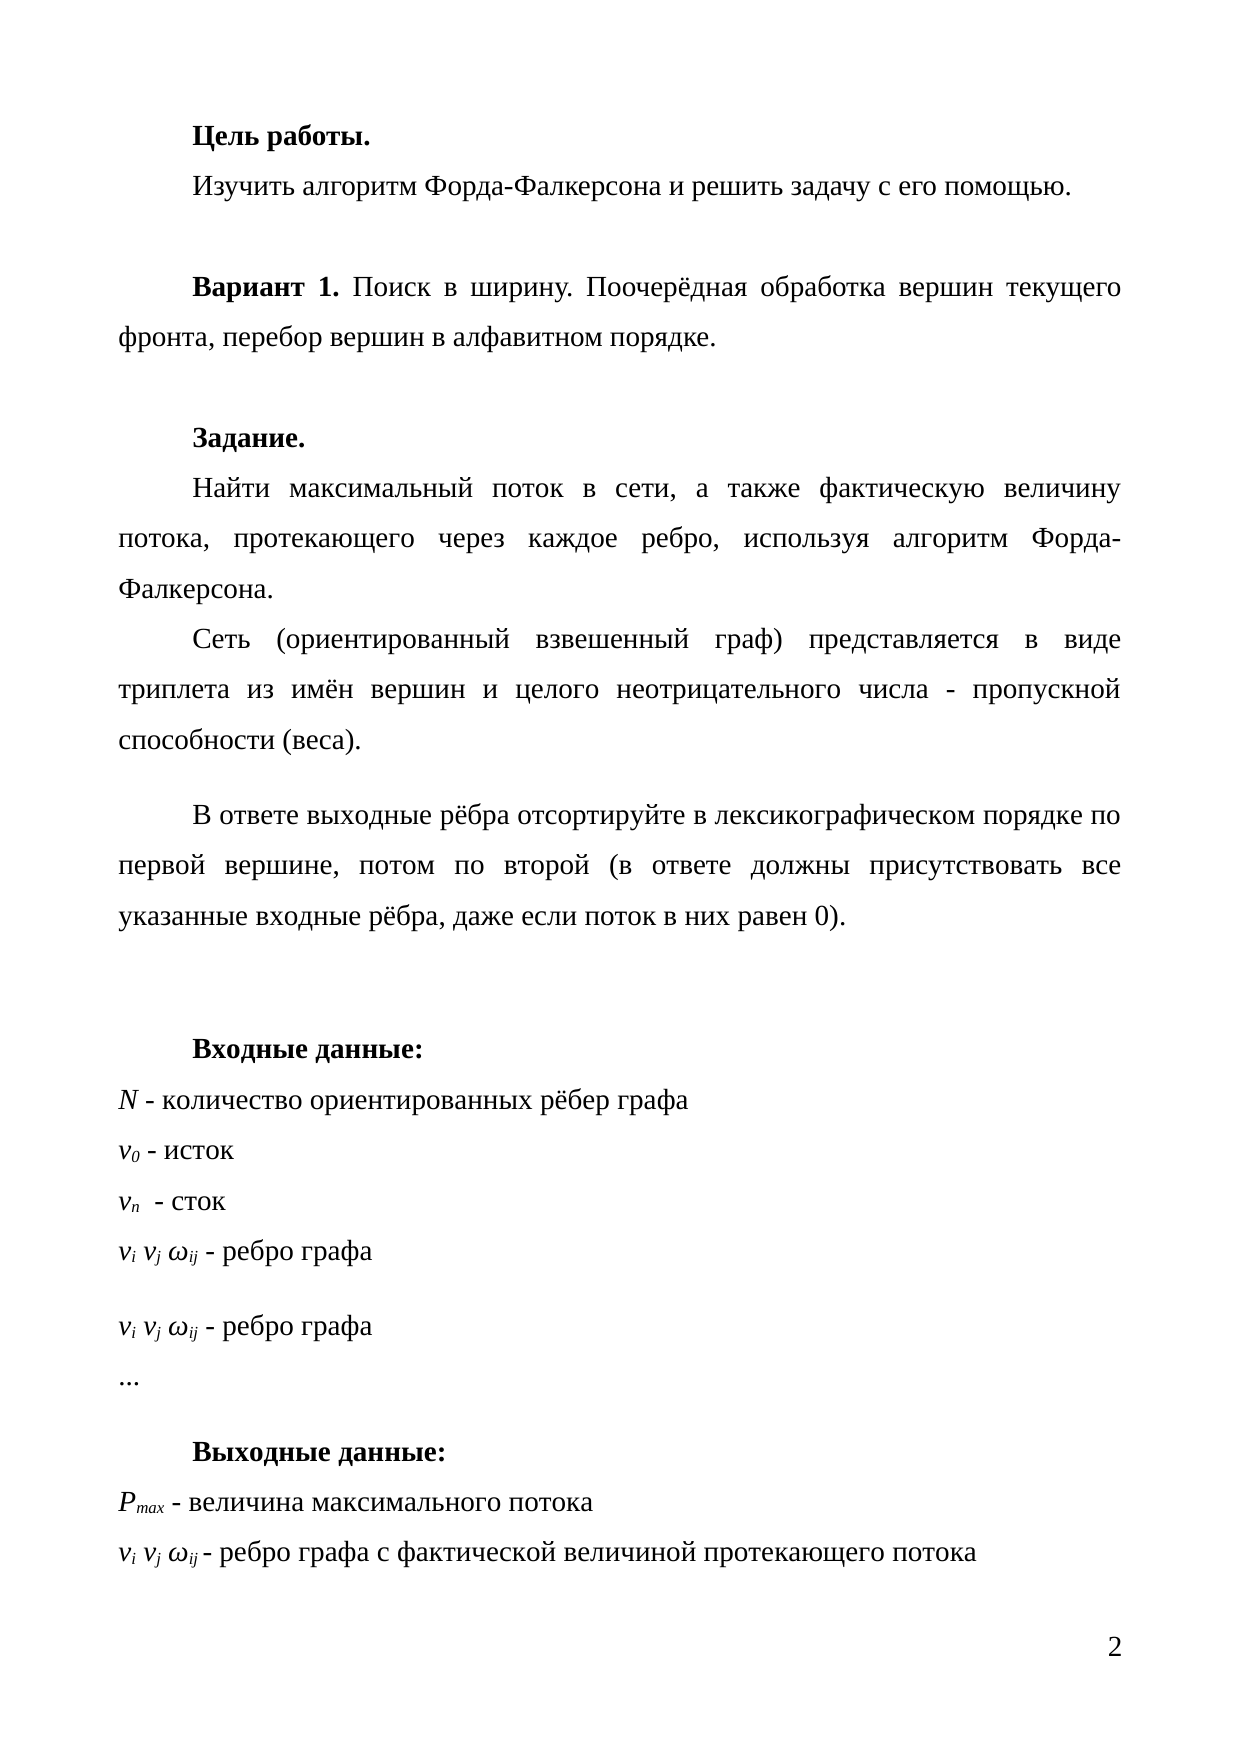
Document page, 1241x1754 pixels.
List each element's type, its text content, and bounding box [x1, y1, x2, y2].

text Сеть (ориентированный взвешенный граф) представляется в виде триплета из имён вершин и целого неотрицательного числа - пропускной способности (веса). [118, 621, 1122, 755]
text Входные данные: N - количество ориентированных рёбер графа v0​ - исток vn ​ - сток vi​​ vj ​​ωij​​ - ребро графа [118, 1032, 1122, 1266]
text Изучить алгоритм Форда-Фалкерсона и решить задачу с его помощью. [118, 168, 1122, 202]
text В ответе выходные рёбра отсортируйте в лексикографическом порядке по первой вершине, потом по второй (в ответе должны присутствовать все указанные входные рёбра, даже если поток в них равен 0). [118, 797, 1122, 931]
text Вариант 1. Поиск в ширину. Поочерёдная обработка вершин текущего фронта, перебор вершин в алфавитном порядке. [118, 269, 1122, 353]
text vi​​ vj ​​ωij​​ - ребро графа ... [118, 1308, 1122, 1392]
text Найти максимальный поток в сети, а также фактическую величину потока, протекающего через каждое ребро, используя алгоритм Форда-Фалкерсона. [118, 470, 1122, 604]
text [118, 1434, 1122, 1568]
subtitle Задание. [118, 420, 1122, 453]
subtitle Цель работы. [118, 118, 1122, 152]
